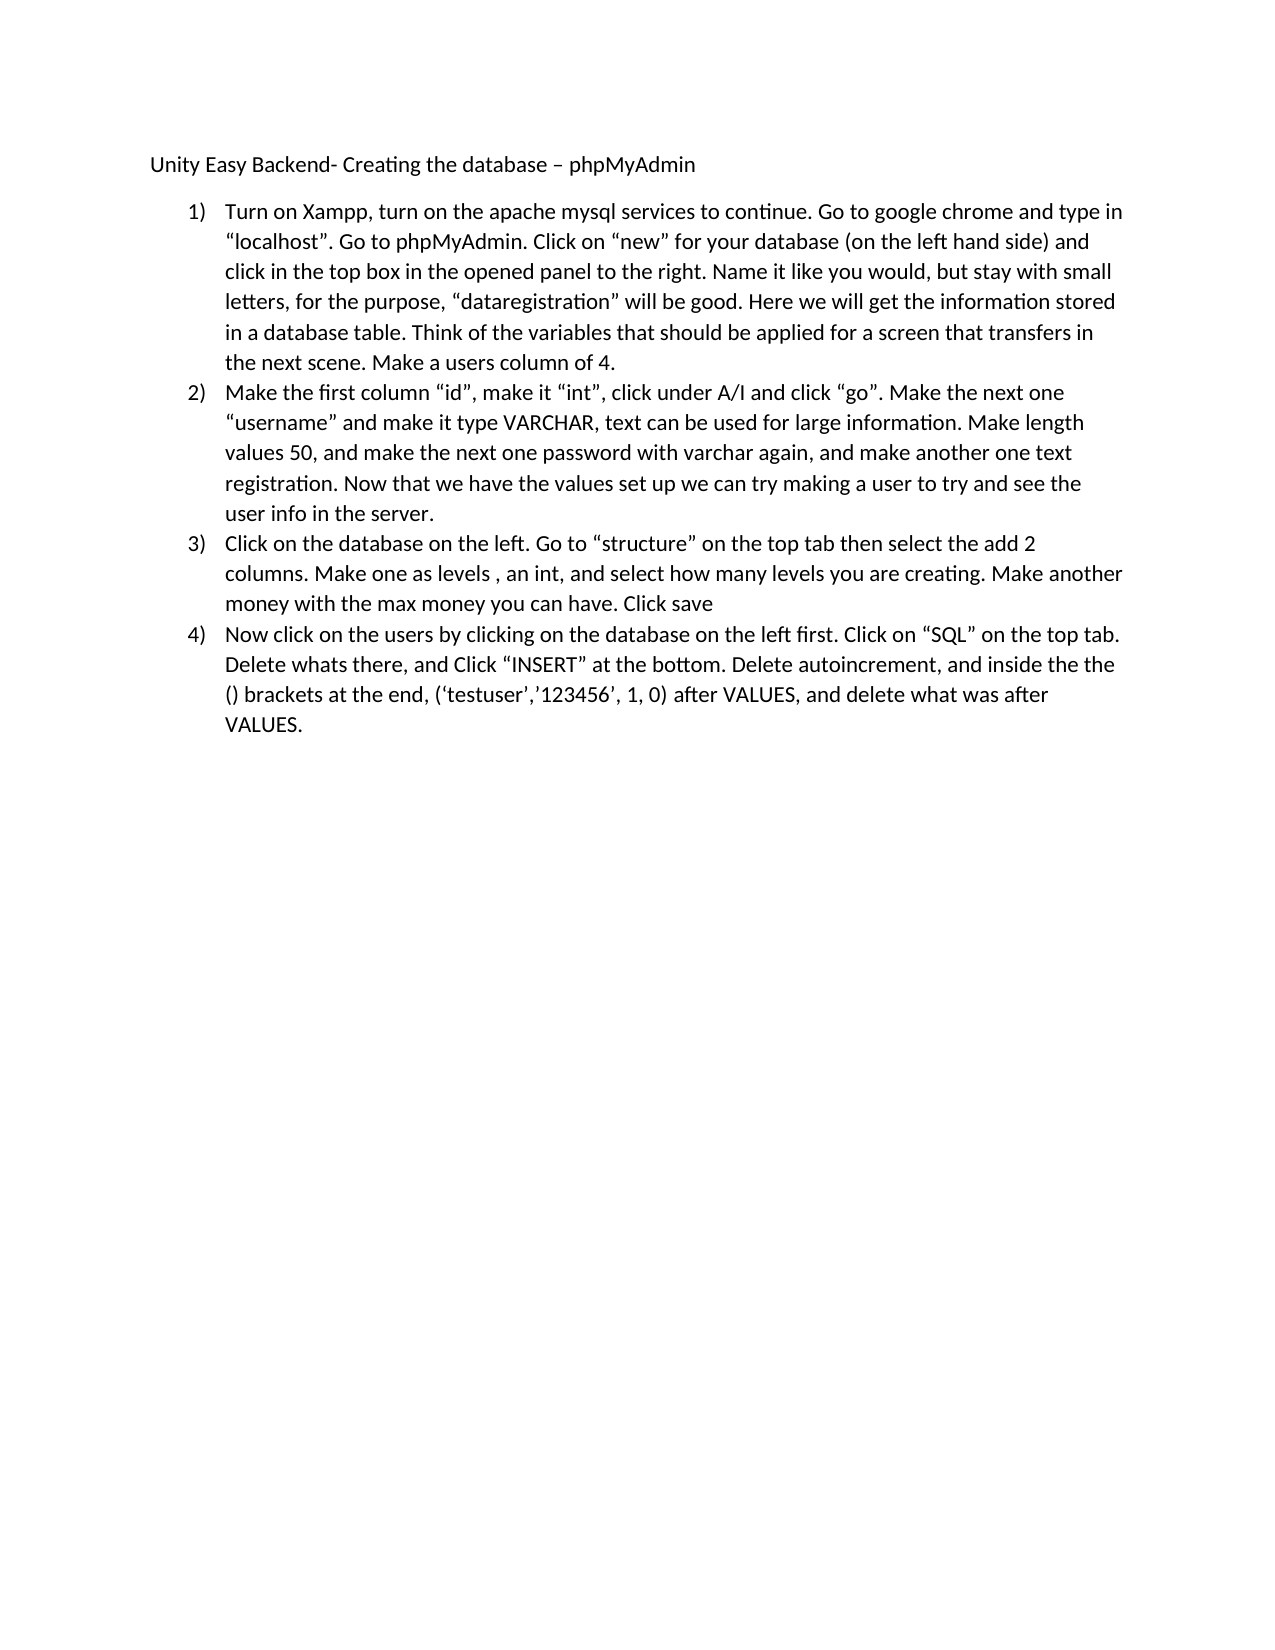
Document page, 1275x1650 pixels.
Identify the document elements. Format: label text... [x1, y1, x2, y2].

list Make the first column “id”, make it “int”, click under A/I and click “go”. Make the next one “username” and make it type VARCHAR, text can be used for large information. Make length values 50, and make the next one password with varchar again, and make another one text registration. Now that we have the values set up we can try making a user to try and see the user info in the server. [187, 378, 1125, 527]
list Turn on Xampp, turn on the apache mysql services to continue. Go to google chrome and type in “localhost”. Go to phpMyAdmin. Click on “new” for your database (on the left hand side) and click in the top box in the opened panel to the right. Name it like you would, but stay with small letters, for the purpose, “dataregistration” will be good. Here we will get the information stored in a database table. Think of the variables that should be applied for a screen that transfers in the next scene. Make a users column of 4. [187, 197, 1125, 376]
list Click on the database on the left. Go to “structure” on the top tab then select the add 2 columns. Make one as levels , an int, and select how many levels you are creating. Make another money with the max money you can have. Click save [187, 529, 1125, 618]
list Now click on the users by clicking on the database on the left first. Click on “SQL” on the top tab. Delete whats there, and Click “INSERT” at the bottom. Delete autoincrement, and inside the the () brackets at the end, (‘testuser’,’123456’, 1, 0) after VALUES, and delete what was after VALUES. [187, 620, 1125, 738]
text Unity Easy Backend- Creating the database – phpMyAdmin [150, 150, 1125, 178]
